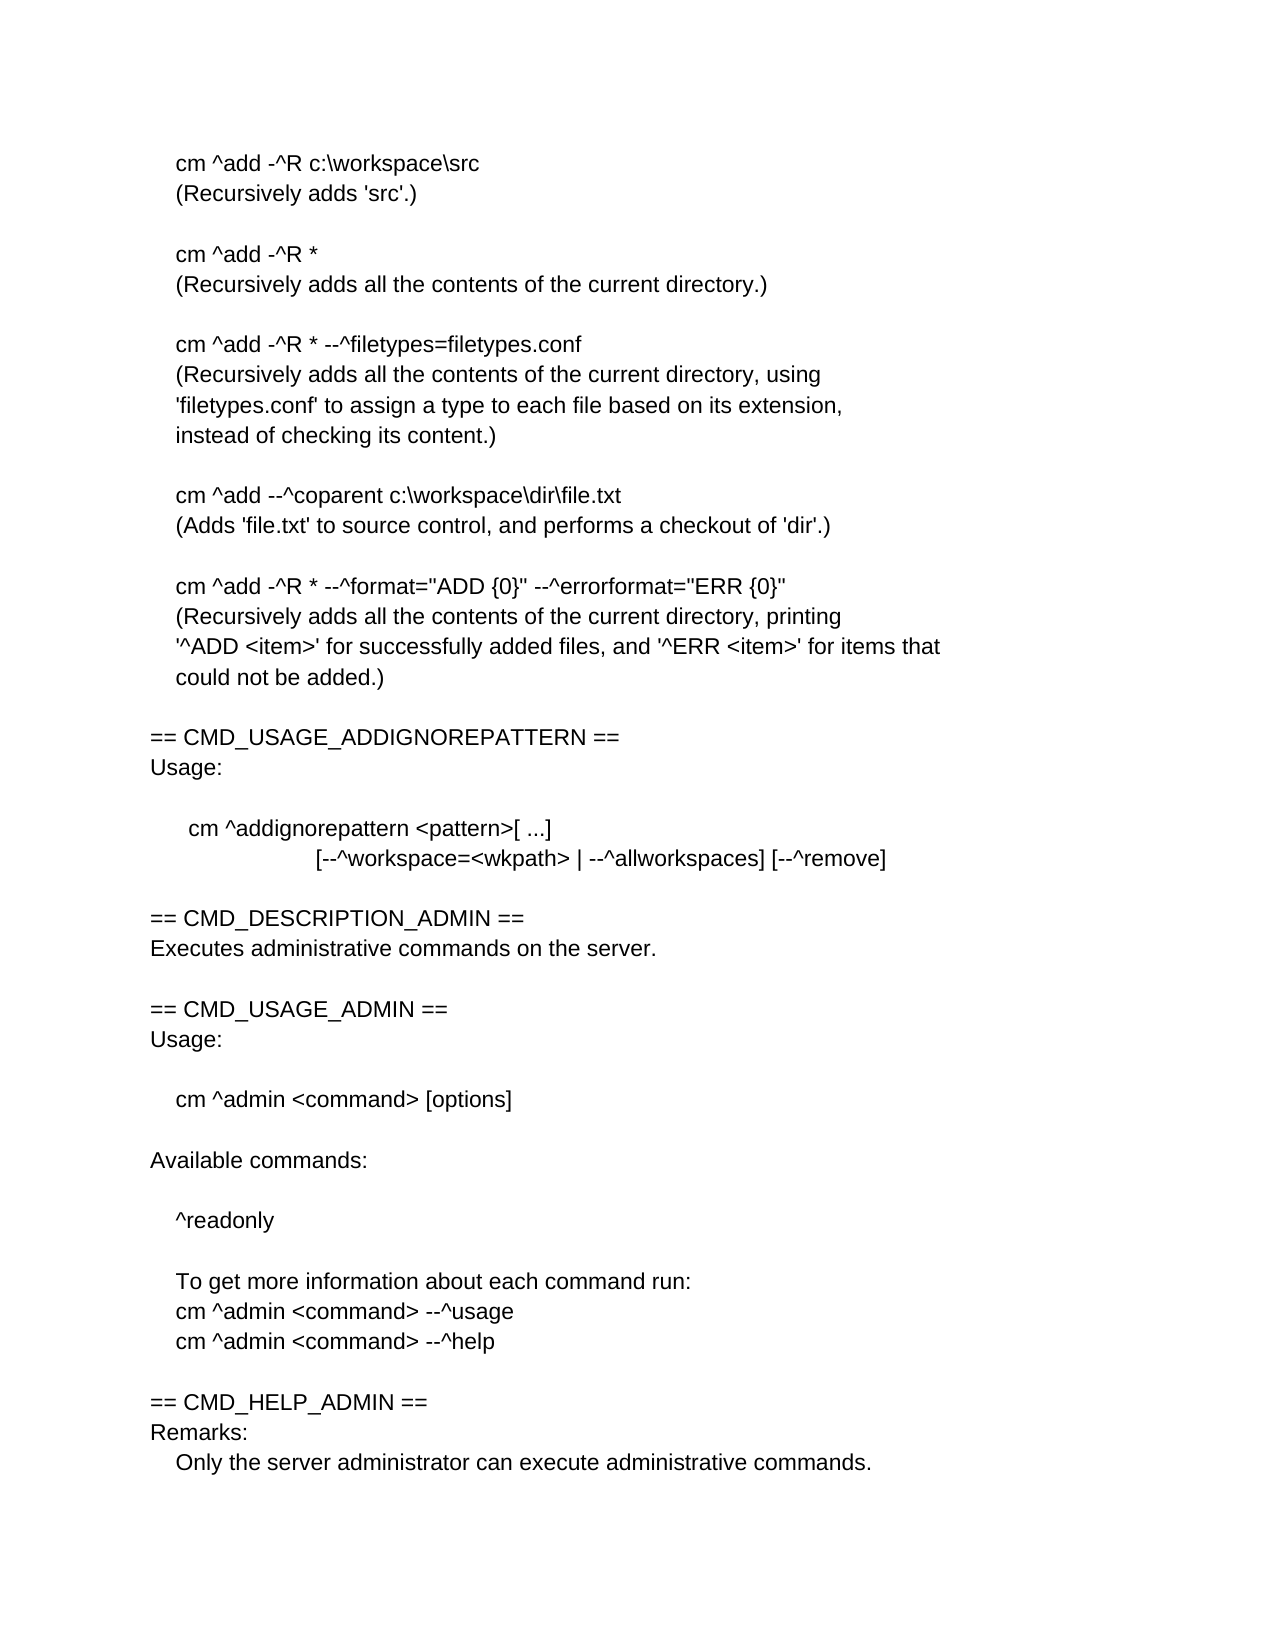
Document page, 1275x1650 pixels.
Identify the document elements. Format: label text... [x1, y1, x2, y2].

text (Recursively adds 'src'.) [150, 180, 1125, 207]
text Remarks: [150, 1419, 1125, 1445]
text == CMD_HELP_ADMIN == [150, 1388, 1125, 1415]
text To get more information about each command run: [150, 1268, 1125, 1294]
text cm ^admin <command> --^help [150, 1328, 1125, 1354]
text cm ^addignorepattern <pattern>[ ...] [150, 814, 1125, 841]
text could not be added.) [150, 663, 1125, 690]
text cm ^add -^R * --^filetypes=filetypes.conf [150, 331, 1125, 358]
text ^readonly [150, 1207, 1125, 1234]
text cm ^add --^coparent c:\workspace\dir\file.txt [150, 482, 1125, 509]
text == CMD_DESCRIPTION_ADMIN == [150, 905, 1125, 932]
text (Recursively adds all the contents of the current directory, printing [150, 603, 1125, 629]
text (Recursively adds all the contents of the current directory.) [150, 271, 1125, 297]
text Only the server administrator can execute administrative commands. [150, 1449, 1125, 1475]
text 'filetypes.conf' to assign a type to each file based on its extension, [150, 392, 1125, 418]
text Available commands: [150, 1147, 1125, 1173]
text == CMD_USAGE_ADMIN == [150, 996, 1125, 1022]
text '^ADD <item>' for successfully added files, and '^ERR <item>' for items that [150, 633, 1125, 660]
text Usage: [150, 1026, 1125, 1052]
text cm ^add -^R c:\workspace\src [150, 150, 1125, 176]
text cm ^add -^R * [150, 241, 1125, 267]
text cm ^add -^R * --^format="ADD {0}" --^errorformat="ERR {0}" [150, 573, 1125, 599]
text cm ^admin <command> --^usage [150, 1298, 1125, 1324]
text (Adds 'file.txt' to source control, and performs a checkout of 'dir'.) [150, 512, 1125, 539]
text cm ^admin <command> [options] [150, 1086, 1125, 1113]
text (Recursively adds all the contents of the current directory, using [150, 361, 1125, 388]
text instead of checking its content.) [150, 422, 1125, 448]
text Executes administrative commands on the server. [150, 935, 1125, 962]
text Usage: [150, 754, 1125, 781]
text [--^workspace=<wkpath> | --^allworkspaces] [--^remove] [150, 845, 1125, 871]
text == CMD_USAGE_ADDIGNOREPATTERN == [150, 724, 1125, 750]
